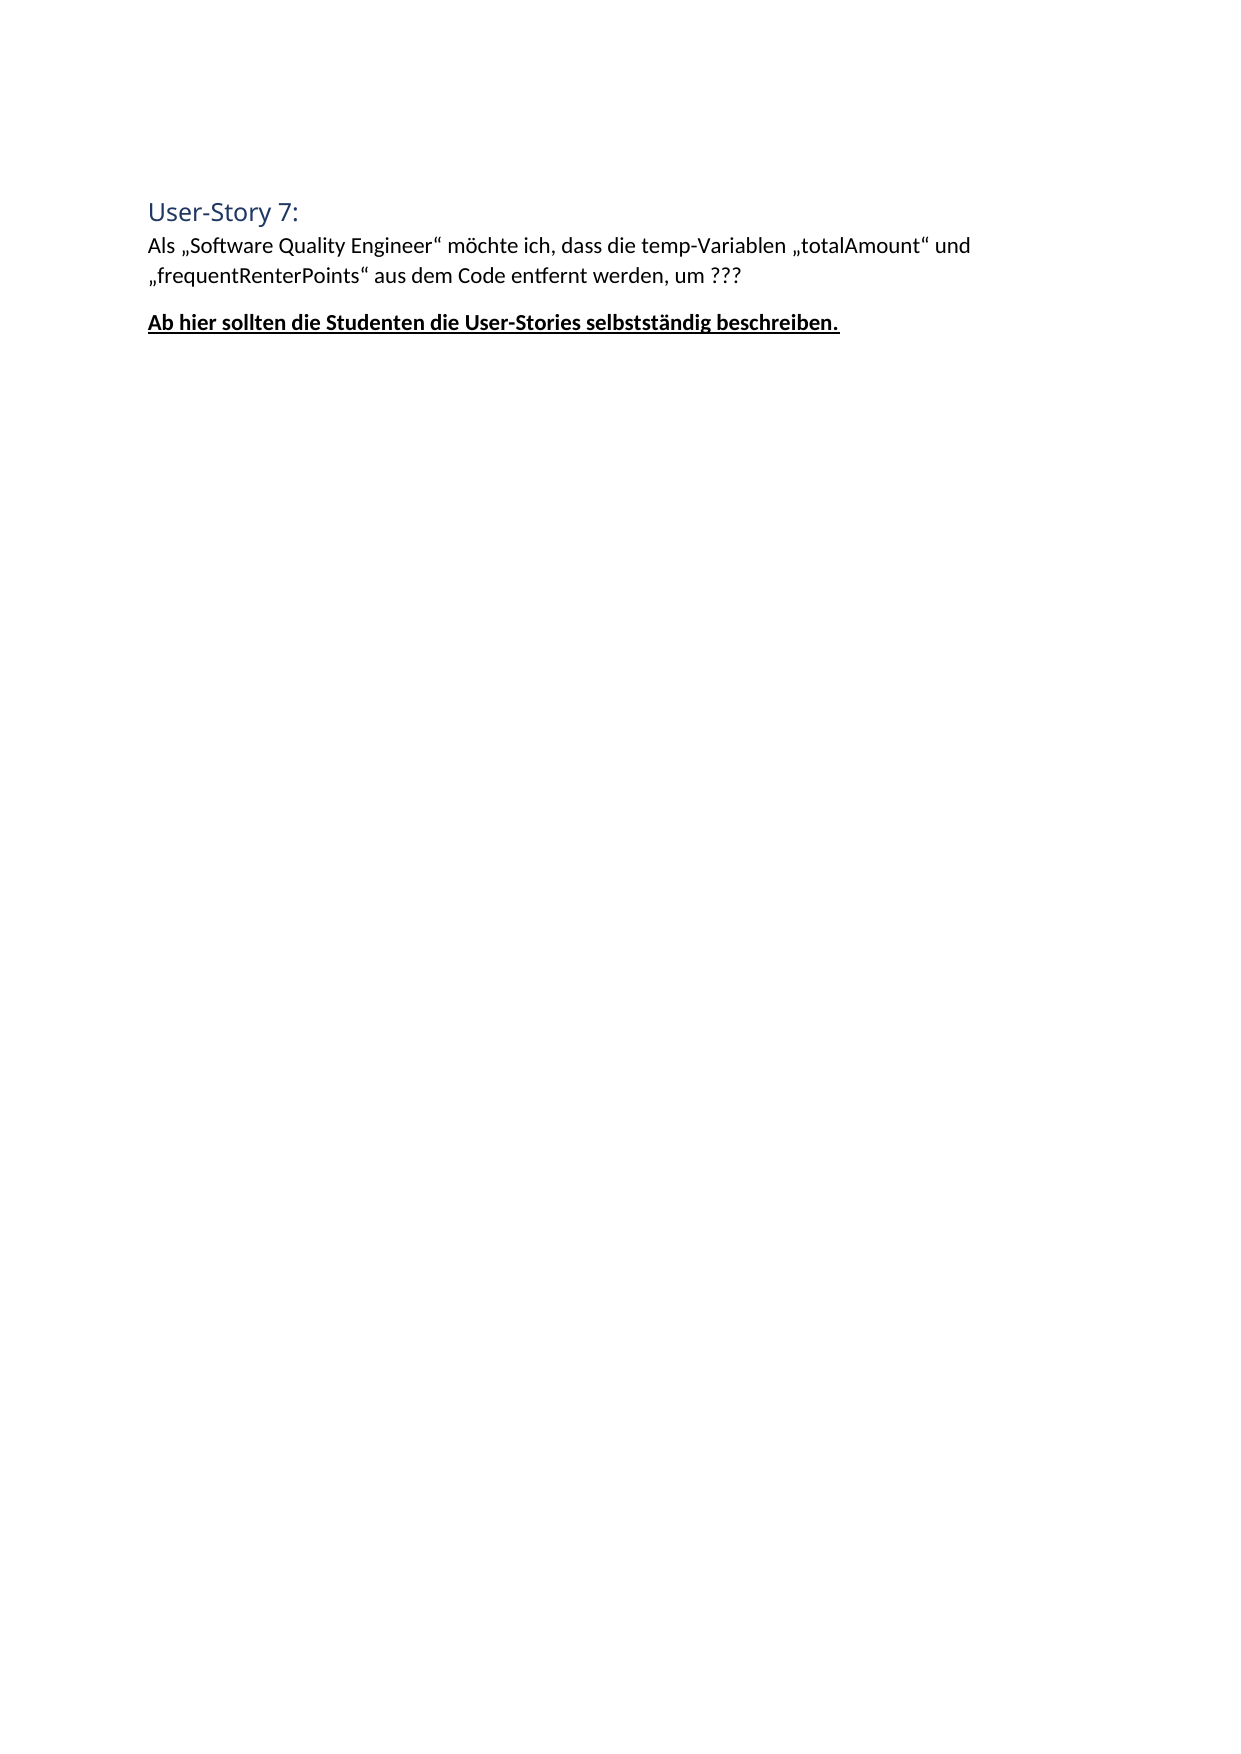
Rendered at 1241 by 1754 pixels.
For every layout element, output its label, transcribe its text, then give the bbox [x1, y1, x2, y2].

text Als „Software Quality Engineer“ möchte ich, dass die temp-Variablen „totalAmount“ und „frequentRenterPoints“ aus dem Code entfernt werden, um ??? [148, 231, 1093, 289]
text Ab hier sollten die Studenten die User-Stories selbstständig beschreiben. [148, 308, 1093, 336]
subtitle User-Story 7: [148, 194, 1093, 228]
